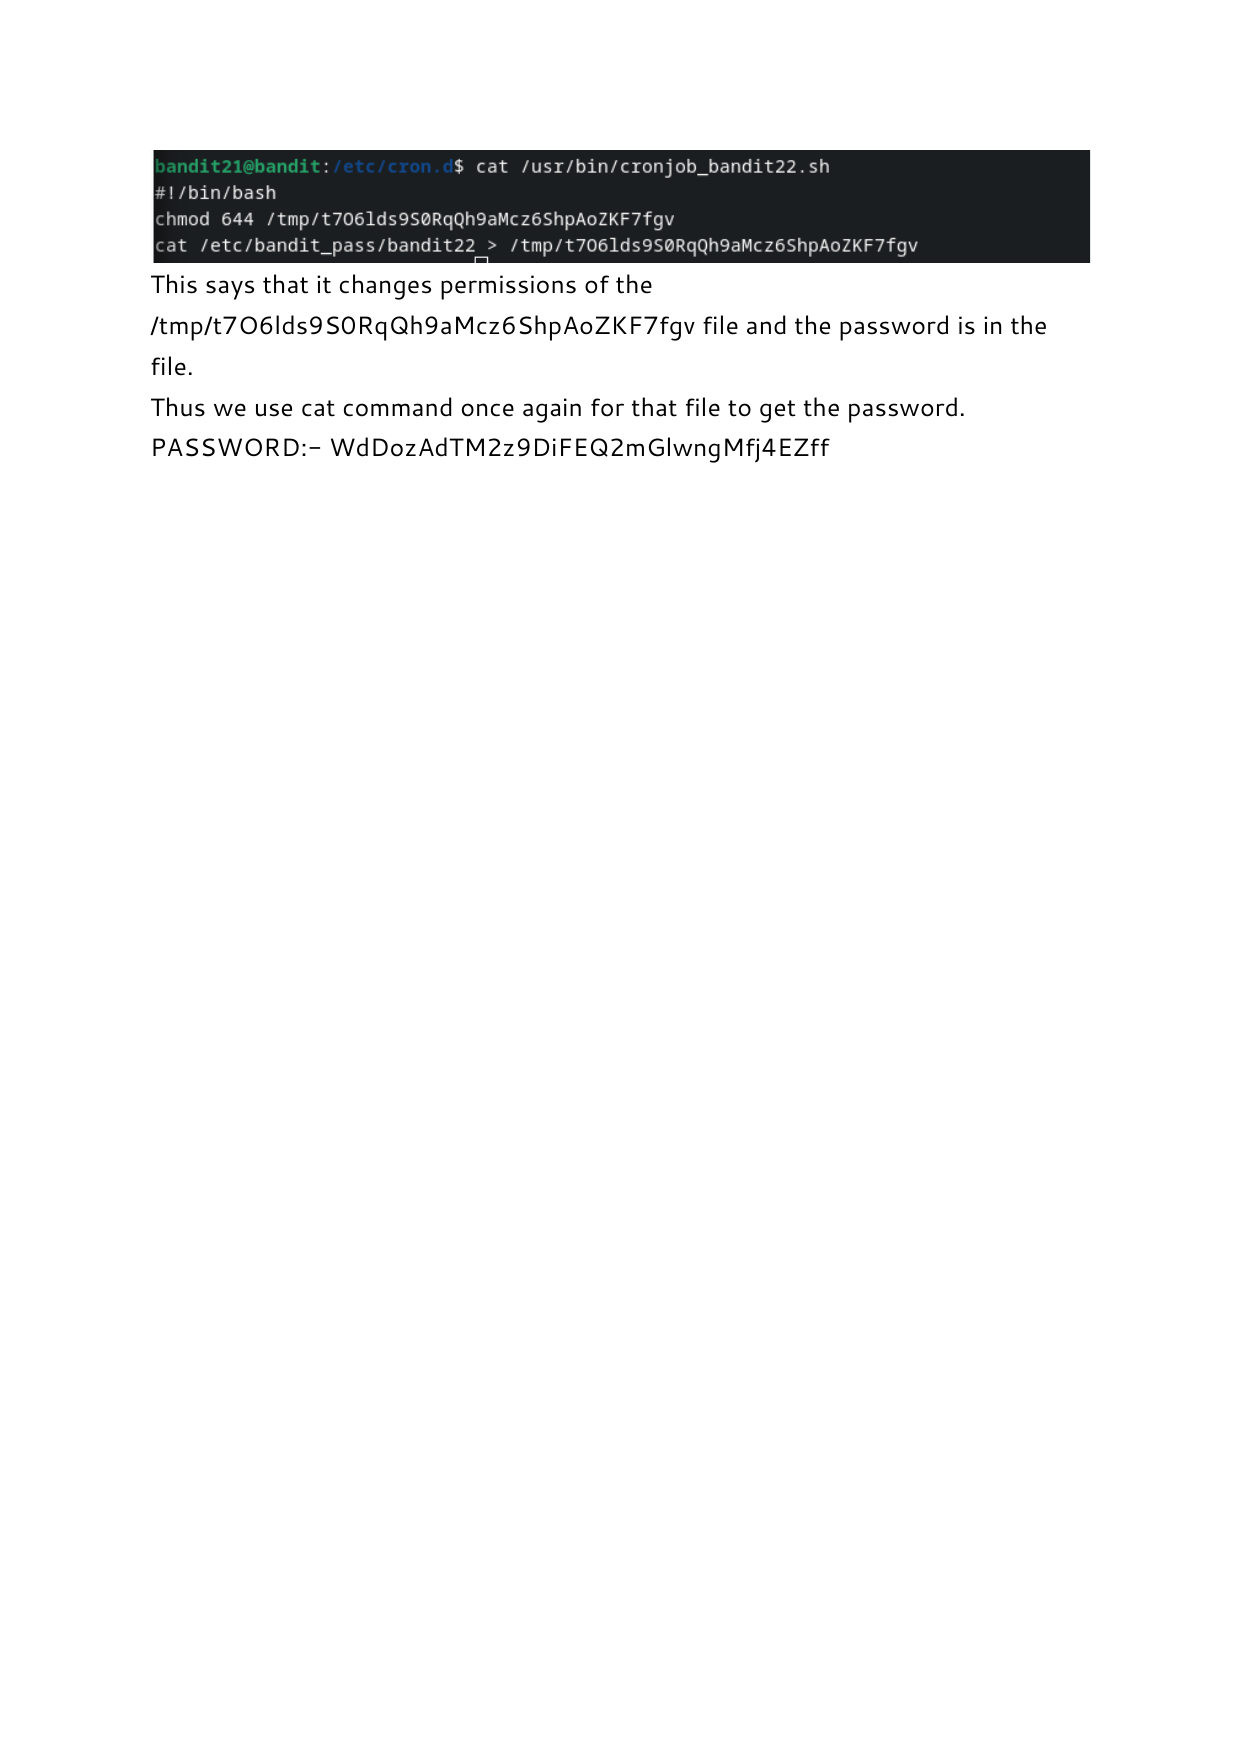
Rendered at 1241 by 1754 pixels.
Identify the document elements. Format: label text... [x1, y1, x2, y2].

text PASSWORD:- WdDozAdTM2z9DiFEQ2mGlwngMfj4EZff [150, 429, 1090, 465]
text This says that it changes permissions of the /tmp/t7O6lds9S0RqQh9aMcz6ShpAoZKF7fgv file and the password is in the file. [150, 266, 1090, 383]
text Thus we use cat command once again for that file to get the password. [150, 388, 1090, 424]
picture [150, 150, 1091, 263]
